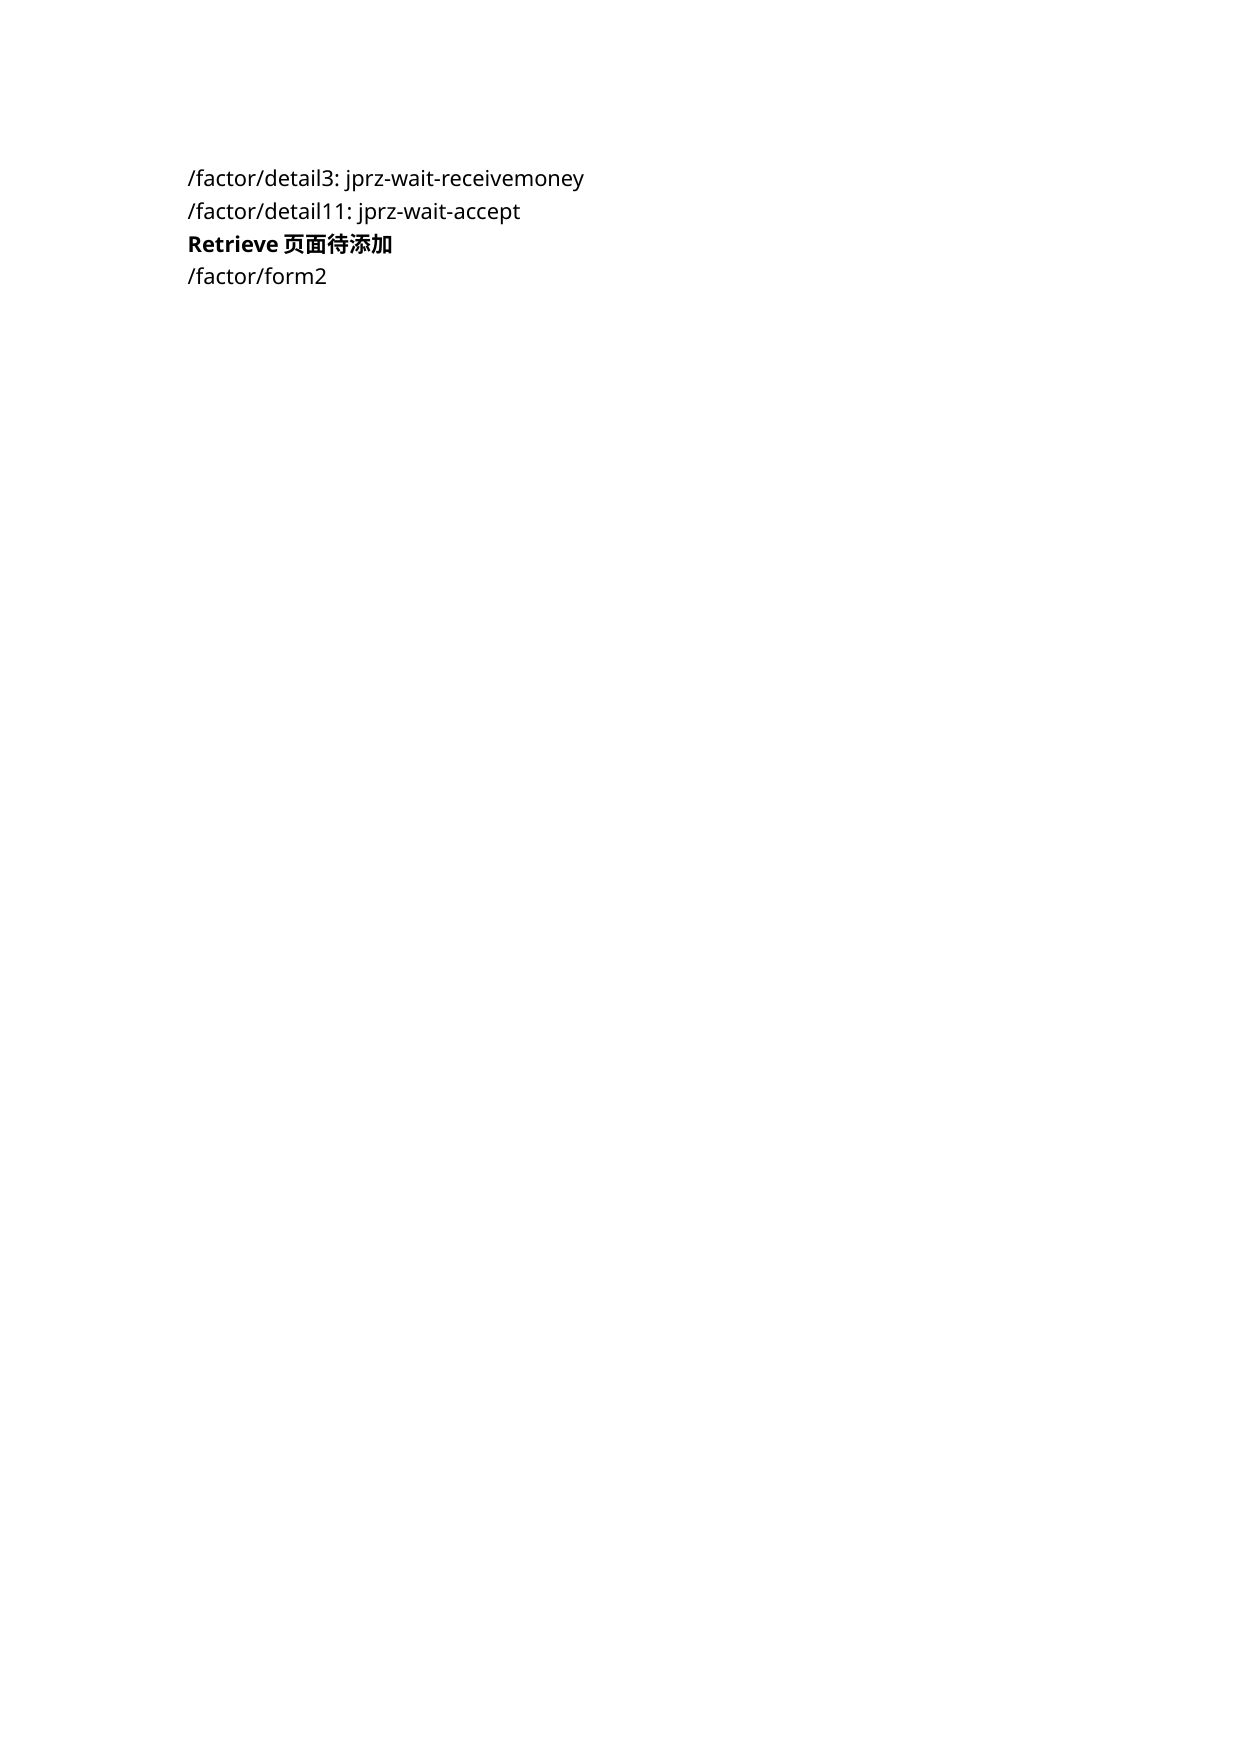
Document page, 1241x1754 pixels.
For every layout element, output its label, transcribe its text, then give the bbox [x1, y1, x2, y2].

text /factor/form2 [187, 259, 1053, 292]
text /factor/detail11: jprz-wait-accept [187, 194, 1053, 227]
text /factor/detail3: jprz-wait-receivemoney [187, 162, 1053, 194]
text Retrieve页面待添加 [187, 227, 1053, 259]
